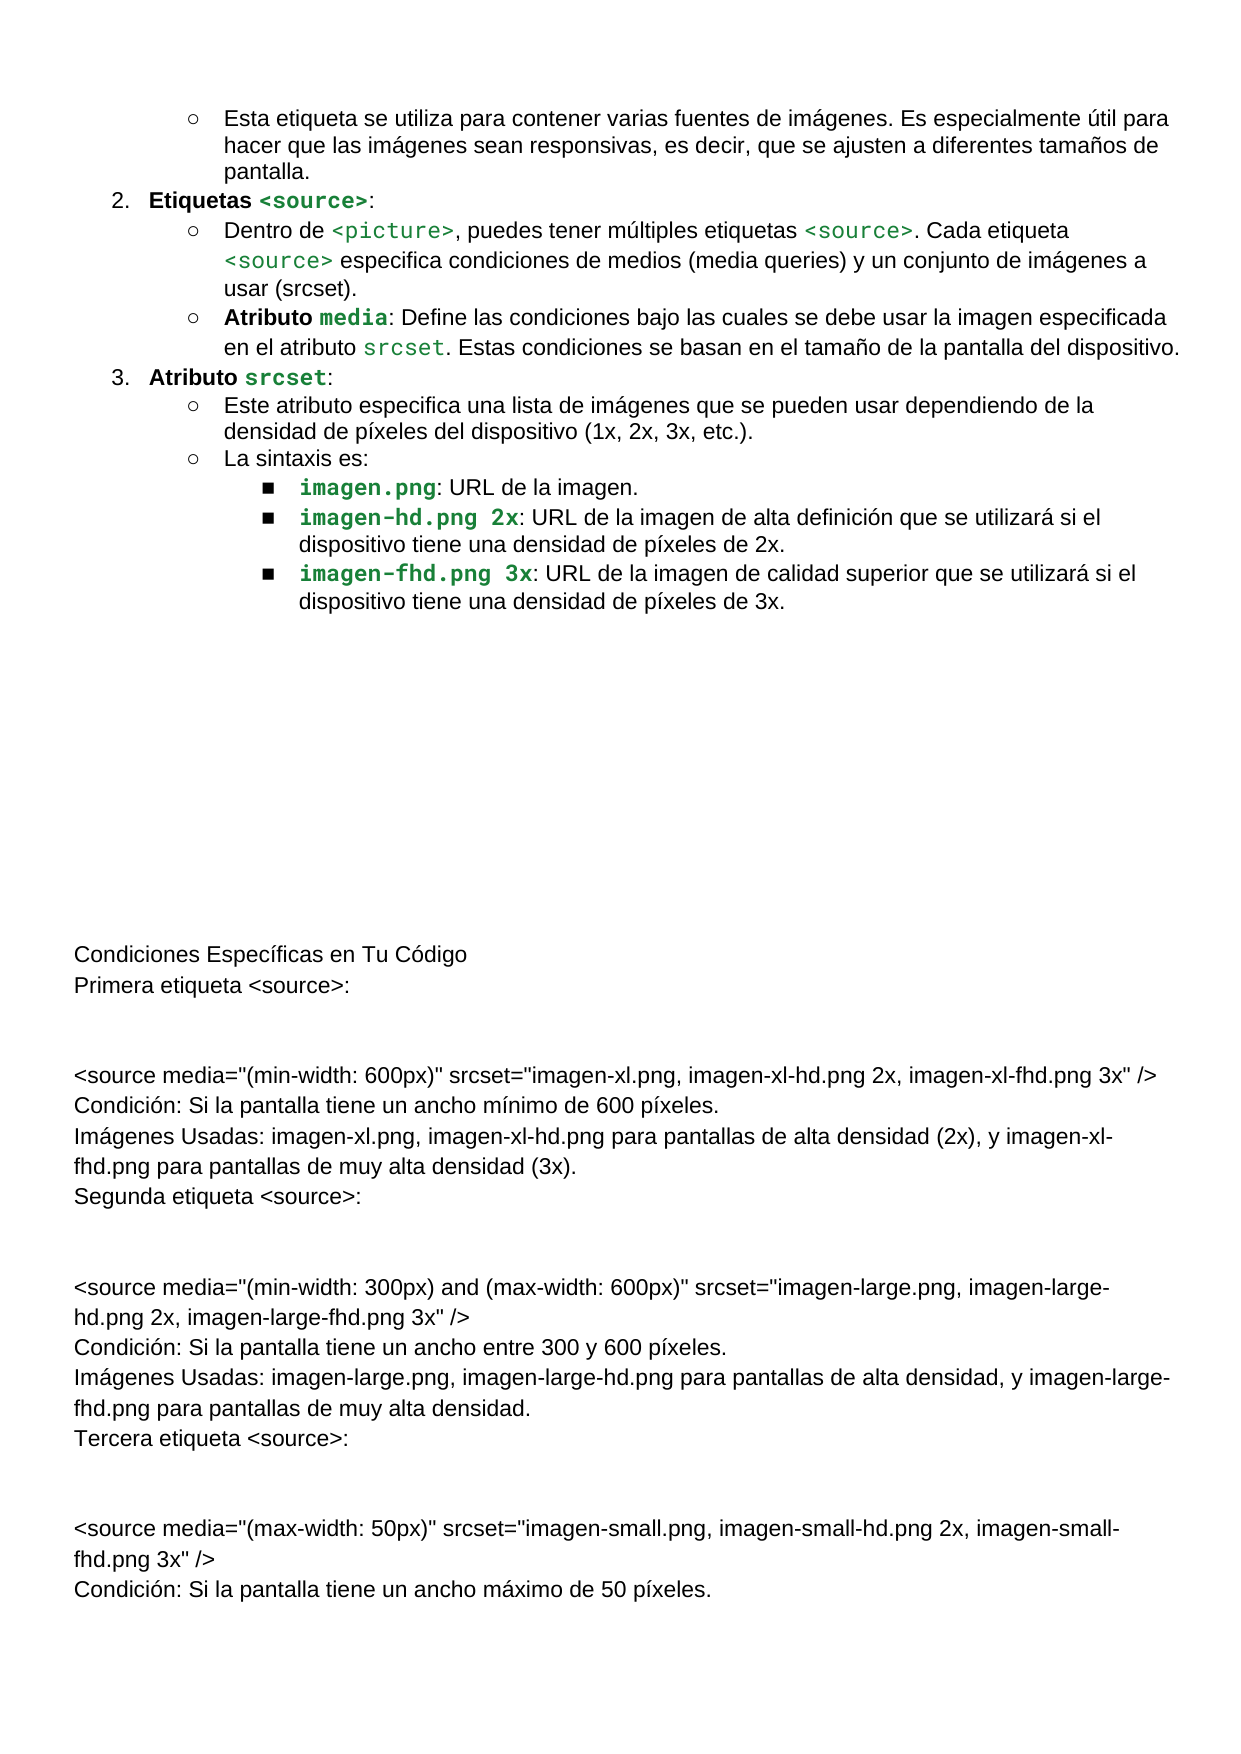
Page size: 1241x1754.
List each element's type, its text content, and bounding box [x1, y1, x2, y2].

text Condición: Si la pantalla tiene un ancho mínimo de 600 píxeles. [74, 1092, 1180, 1119]
list Dentro de <picture>, puedes tener múltiples etiquetas <source>. Cada etiqueta <source> especifica condiciones de medios (media queries) y un conjunto de imágenes a usar (srcset). [186, 214, 1180, 301]
text Imágenes Usadas: imagen-xl.png, imagen-xl-hd.png para pantallas de alta densidad (2x), y imagen-xl-fhd.png para pantallas de muy alta densidad (3x). [74, 1123, 1180, 1179]
text <source media="(min-width: 300px) and (max-width: 600px)" srcset="imagen-large.png, imagen-large-hd.png 2x, imagen-large-fhd.png 3x" /> [74, 1274, 1180, 1330]
list Este atributo especifica una lista de imágenes que se pueden usar dependiendo de la densidad de píxeles del dispositivo (1x, 2x, 3x, etc.). [186, 392, 1180, 444]
text <source media="(min-width: 600px)" srcset="imagen-xl.png, imagen-xl-hd.png 2x, imagen-xl-fhd.png 3x" /> [74, 1062, 1180, 1088]
text Primera etiqueta <source>: [74, 972, 1180, 998]
text Segunda etiqueta <source>: [74, 1183, 1180, 1209]
text Condición: Si la pantalla tiene un ancho máximo de 50 píxeles. [74, 1576, 1180, 1602]
text Tercera etiqueta <source>: [74, 1425, 1180, 1451]
text Imágenes Usadas: imagen-large.png, imagen-large-hd.png para pantallas de alta densidad, y imagen-large-fhd.png para pantallas de muy alta densidad. [74, 1364, 1180, 1421]
list Etiquetas <source>: [111, 184, 1180, 214]
list imagen.png: URL de la imagen. [261, 471, 1180, 501]
text Condición: Si la pantalla tiene un ancho entre 300 y 600 píxeles. [74, 1334, 1180, 1360]
list imagen-hd.png 2x: URL de la imagen de alta definición que se utilizará si el dispositivo tiene una densidad de píxeles de 2x. [261, 501, 1180, 558]
text <source media="(max-width: 50px)" srcset="imagen-small.png, imagen-small-hd.png 2x, imagen-small-fhd.png 3x" /> [74, 1515, 1180, 1572]
list Atributo media: Define las condiciones bajo las cuales se debe usar la imagen especificada en el atributo srcset. Estas condiciones se basan en el tamaño de la pantalla del dispositivo. [186, 301, 1180, 362]
list imagen-fhd.png 3x: URL de la imagen de calidad superior que se utilizará si el dispositivo tiene una densidad de píxeles de 3x. [261, 558, 1180, 614]
list La sintaxis es: [186, 444, 1180, 471]
list Atributo srcset: [111, 362, 1180, 392]
list Esta etiqueta se utiliza para contener varias fuentes de imágenes. Es especialmente útil para hacer que las imágenes sean responsivas, es decir, que se ajusten a diferentes tamaños de pantalla. [186, 105, 1180, 184]
text Condiciones Específicas en Tu Código [74, 941, 1180, 968]
